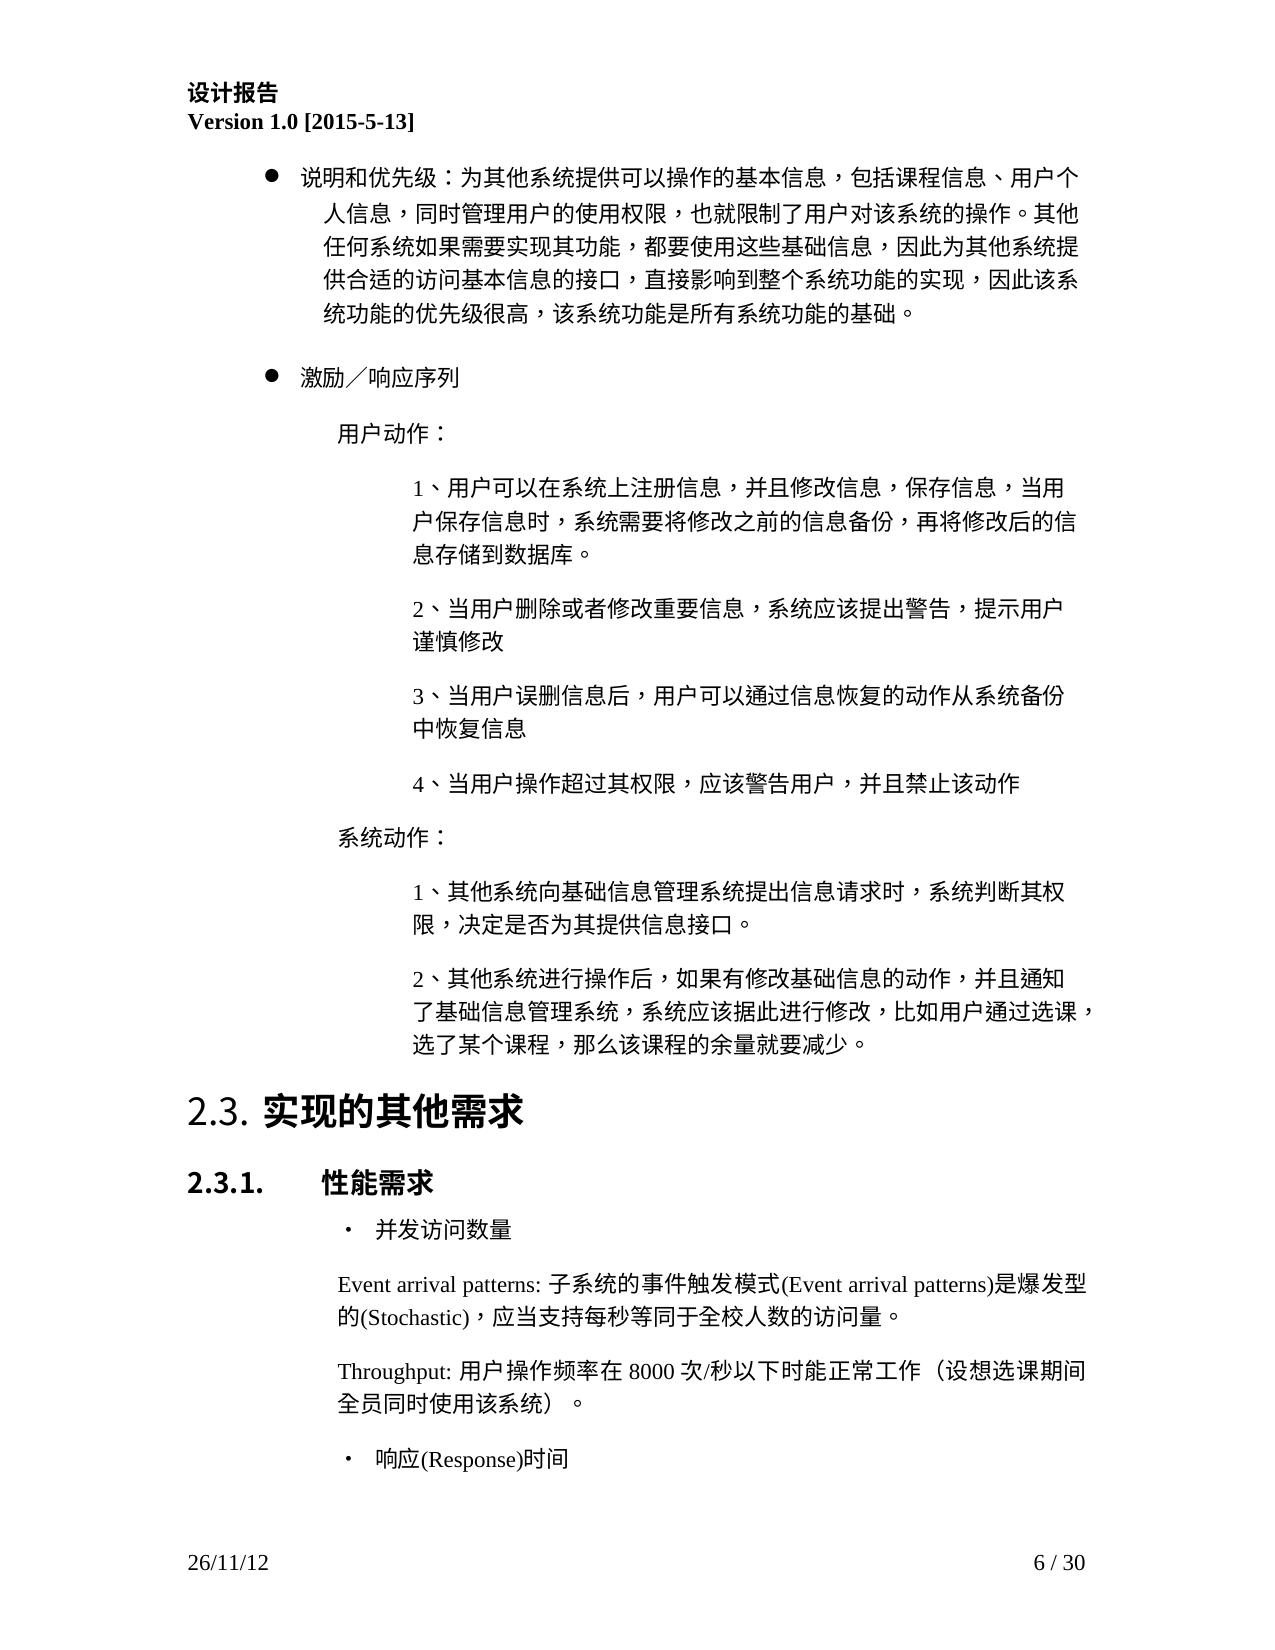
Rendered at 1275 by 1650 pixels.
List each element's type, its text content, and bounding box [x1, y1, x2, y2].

text Throughput: 用户操作频率在8000次/秒以下时能正常工作（设想选课期间全员同时使用该系统）。 [337, 1353, 1087, 1419]
list 激励／响应序列 [262, 349, 1087, 395]
list 并发访问数量 [337, 1212, 1087, 1245]
list 响应(Response)时间 [337, 1440, 1087, 1474]
text 2、其他系统进行操作后，如果有修改基础信息的动作，并且通知了基础信息管理系统，系统应该据此进行修改，比如用户通过选课，选了某个课程，那么该课程的余量就要减少。 [412, 961, 1087, 1061]
text 1、用户可以在系统上注册信息，并且修改信息，保存信息，当用户保存信息时，系统需要将修改之前的信息备份，再将修改后的信息存储到数据库。 [412, 470, 1087, 570]
text 用户动作： [337, 416, 1087, 449]
text 3、当用户误删信息后，用户可以通过信息恢复的动作从系统备份中恢复信息 [412, 678, 1087, 744]
text 4、当用户操作超过其权限，应该警告用户，并且禁止该动作 [337, 765, 1087, 799]
list 实现的其他需求 [187, 1081, 1087, 1136]
text 2、当用户删除或者修改重要信息，系统应该提出警告，提示用户谨慎修改 [412, 591, 1087, 657]
list 说明和优先级：为其他系统提供可以操作的基本信息，包括课程信息、用户个人信息，同时管理用户的使用权限，也就限制了用户对该系统的操作。其他任何系统如果需要实现其功能，都要使用这些基础信息，因此为其他系统提供合适的访问基本信息的接口，直接影响到整个系统功能的实现，因此该系统功能的优先级很高，该系统功能是所有系统功能的基础。 [262, 150, 1087, 329]
text 1、其他系统向基础信息管理系统提出信息请求时，系统判断其权限，决定是否为其提供信息接口。 [412, 873, 1087, 940]
text 系统动作： [337, 819, 1087, 853]
text Event arrival patterns: 子系统的事件触发模式(Event arrival patterns)是爆发型的(Stochastic)，应当支持每秒等同于全校人数的访问量。 [337, 1266, 1087, 1332]
list 性能需求 [187, 1161, 1087, 1201]
